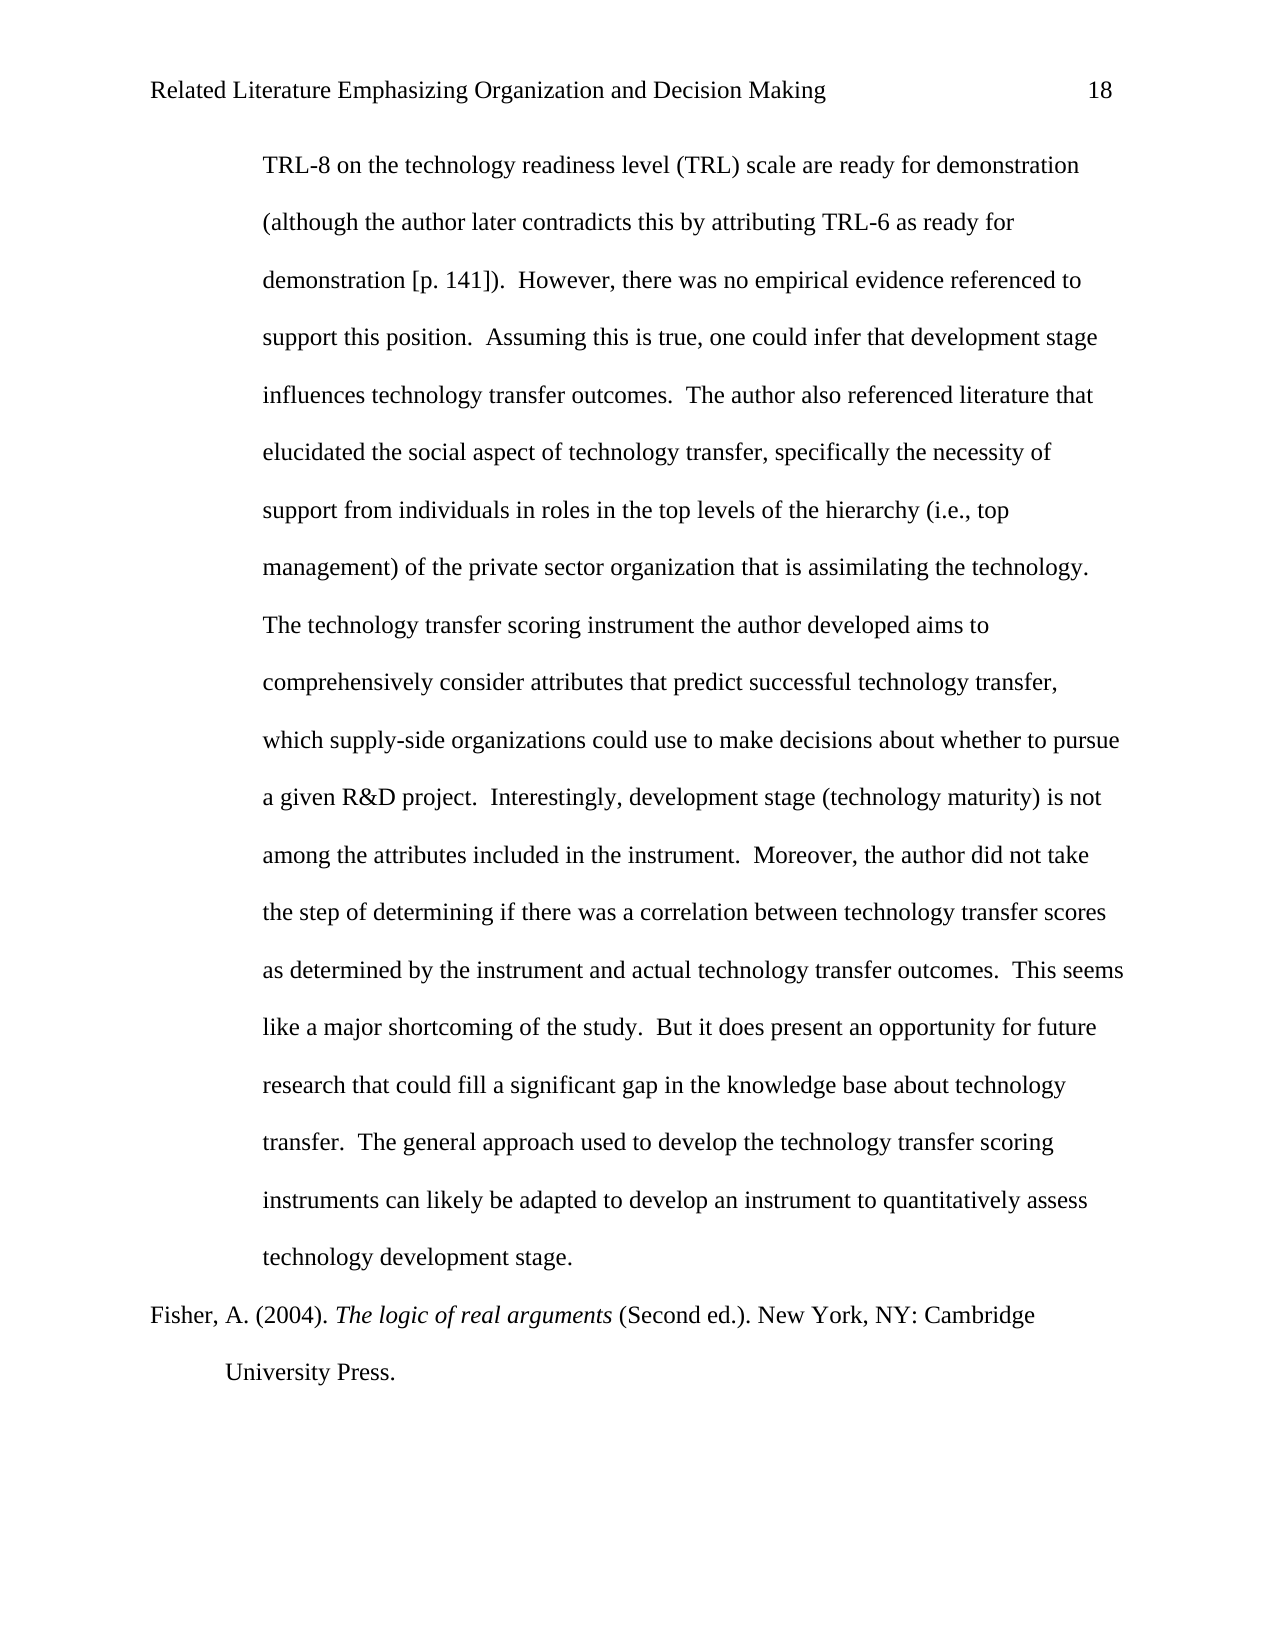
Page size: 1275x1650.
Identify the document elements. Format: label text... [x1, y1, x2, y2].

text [262, 150, 1125, 1271]
text Fisher, A. (2004). The logic of real arguments (Second ed.). New York, NY: Cambridge University Press. [150, 1300, 1125, 1386]
